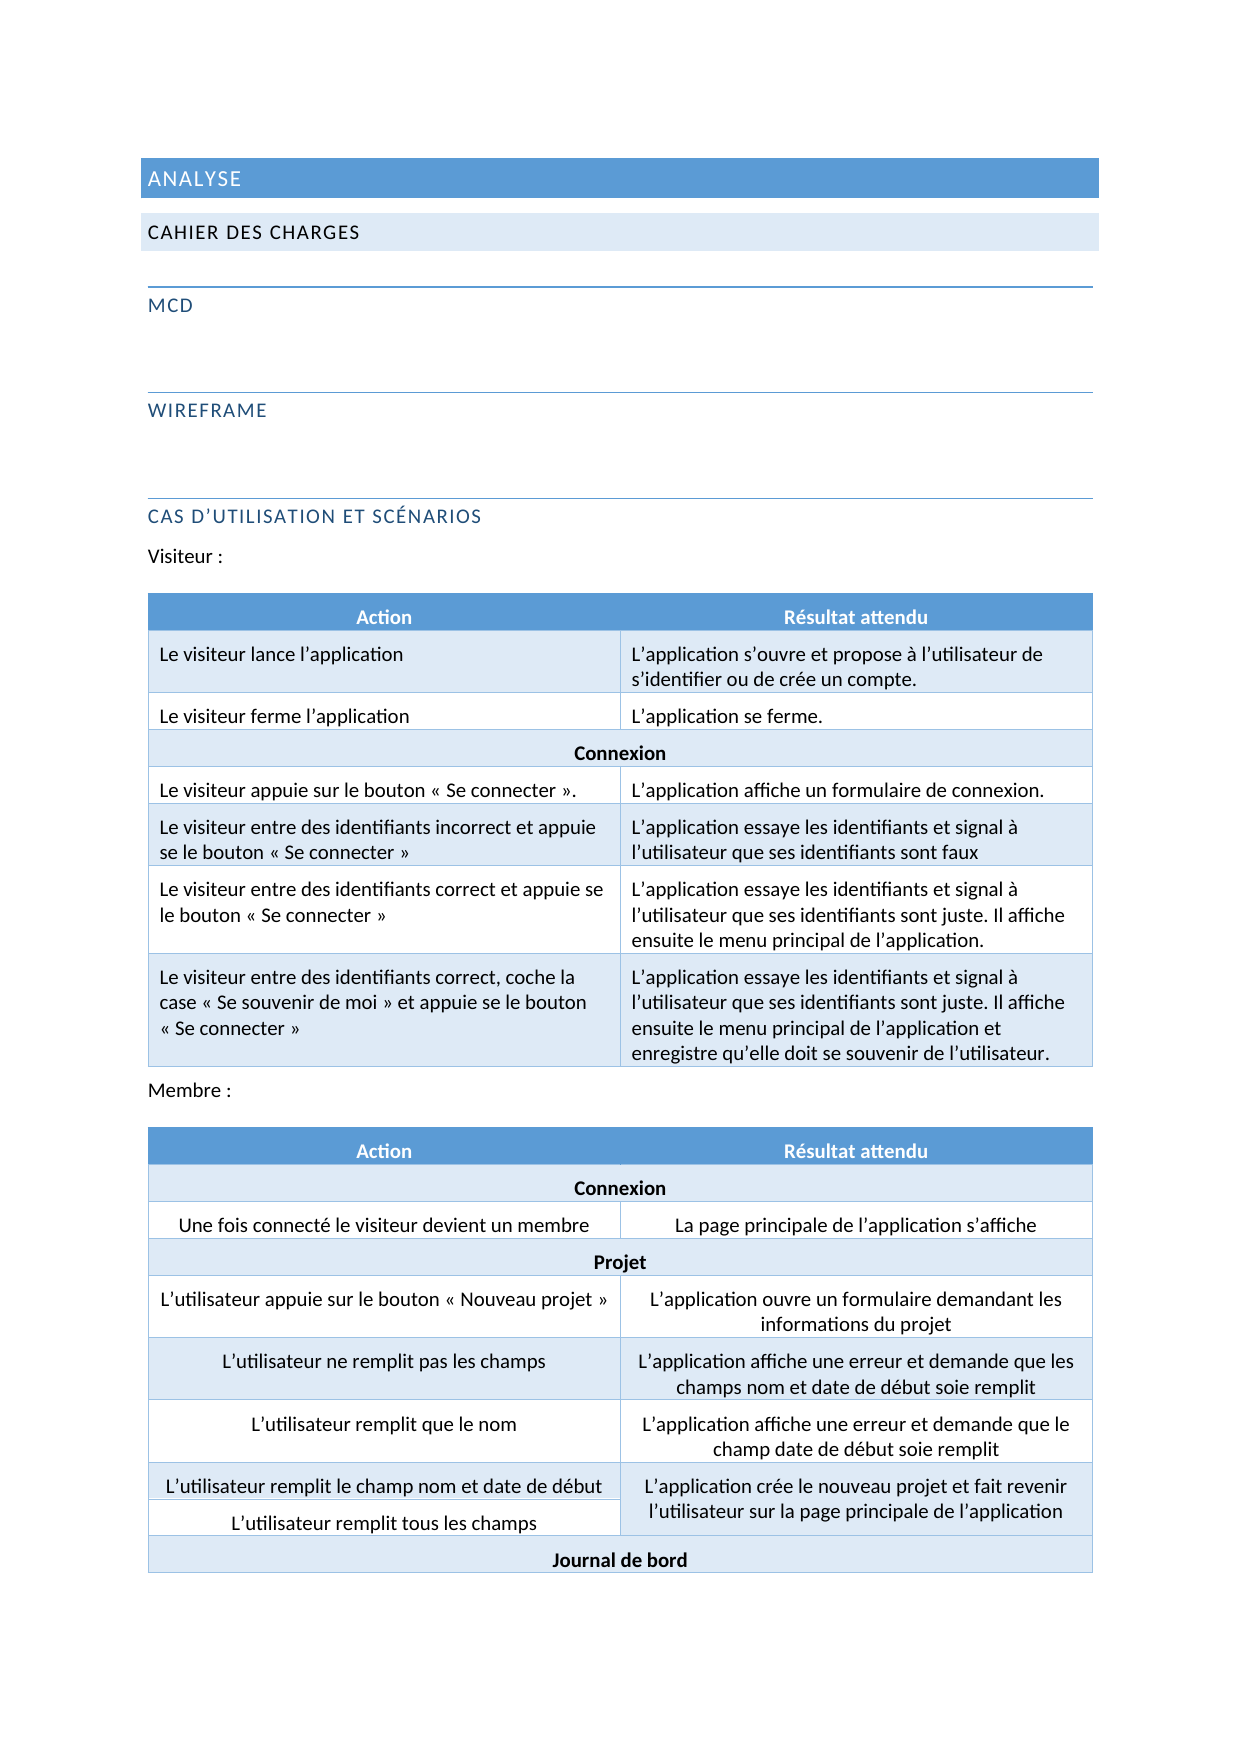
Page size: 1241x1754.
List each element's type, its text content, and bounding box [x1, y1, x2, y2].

table_header Résultat attendu [621, 1128, 1092, 1164]
table_cell L’application essaye les identifiants et signal à l’utilisateur que ses identifiants sont juste. Il affiche ensuite le menu principal de l’application et enregistre qu’elle doit se souvenir de l’utilisateur. [621, 954, 1092, 1066]
subtitle Cas d’utilisation et scénarios [148, 499, 1093, 529]
table_cell L’application affiche une erreur et demande que les champs nom et date de début soie remplit [621, 1338, 1092, 1399]
table_cell L’application affiche un formulaire de connexion. [621, 767, 1092, 803]
table_cell Une fois connecté le visiteur devient un membre [149, 1202, 620, 1238]
table_cell Projet [149, 1239, 1092, 1275]
table_header Résultat attendu [621, 594, 1092, 630]
text Visiteur : [148, 543, 1093, 568]
table_cell L’application affiche une erreur et demande que le champ date de début soie remplit [621, 1400, 1092, 1462]
table_cell L’utilisateur remplit tous les champs [149, 1500, 620, 1535]
subtitle MCD [148, 288, 1093, 317]
table_cell L’application se ferme. [621, 693, 1092, 729]
table_cell Le visiteur appuie sur le bouton « Se connecter ». [149, 767, 620, 803]
table_cell L’utilisateur remplit que le nom [149, 1400, 620, 1462]
table_cell Le visiteur entre des identifiants correct et appuie se le bouton « Se connecter » [149, 866, 620, 953]
table_cell La page principale de l’application s’affiche [621, 1202, 1092, 1238]
table_cell L’application crée le nouveau projet et fait revenir l’utilisateur sur la page principale de l’application [621, 1463, 1092, 1535]
table_cell L’application essaye les identifiants et signal à l’utilisateur que ses identifiants sont juste. Il affiche ensuite le menu principal de l’application. [621, 866, 1092, 953]
table_cell Le visiteur ferme l’application [149, 693, 620, 729]
subtitle Wireframe [148, 393, 1093, 423]
subtitle Cahier des charges [148, 219, 1093, 245]
table_cell Le visiteur entre des identifiants correct, coche la case « Se souvenir de moi » et appuie se le bouton « Se connecter » [149, 954, 620, 1066]
table_cell L’utilisateur appuie sur le bouton « Nouveau projet » [149, 1276, 620, 1337]
table_cell Connexion [149, 730, 1092, 766]
subtitle Analyse [148, 164, 1093, 192]
table_cell Le visiteur lance l’application [149, 631, 620, 692]
table_cell L’utilisateur remplit le champ nom et date de début [149, 1463, 620, 1498]
table_header Action [149, 1128, 620, 1164]
text Membre : [148, 1077, 1093, 1103]
table_cell Connexion [149, 1165, 1092, 1201]
table_cell L’application ouvre un formulaire demandant les informations du projet [621, 1276, 1092, 1337]
table_cell L’application essaye les identifiants et signal à l’utilisateur que ses identifiants sont faux [621, 804, 1092, 865]
table_cell L’utilisateur ne remplit pas les champs [149, 1338, 620, 1399]
table_header Action [149, 594, 620, 630]
table_cell Journal de bord [149, 1536, 1092, 1572]
table_cell L’application s’ouvre et propose à l’utilisateur de s’identifier ou de crée un compte. [621, 631, 1092, 692]
table_cell Le visiteur entre des identifiants incorrect et appuie se le bouton « Se connecter » [149, 804, 620, 865]
